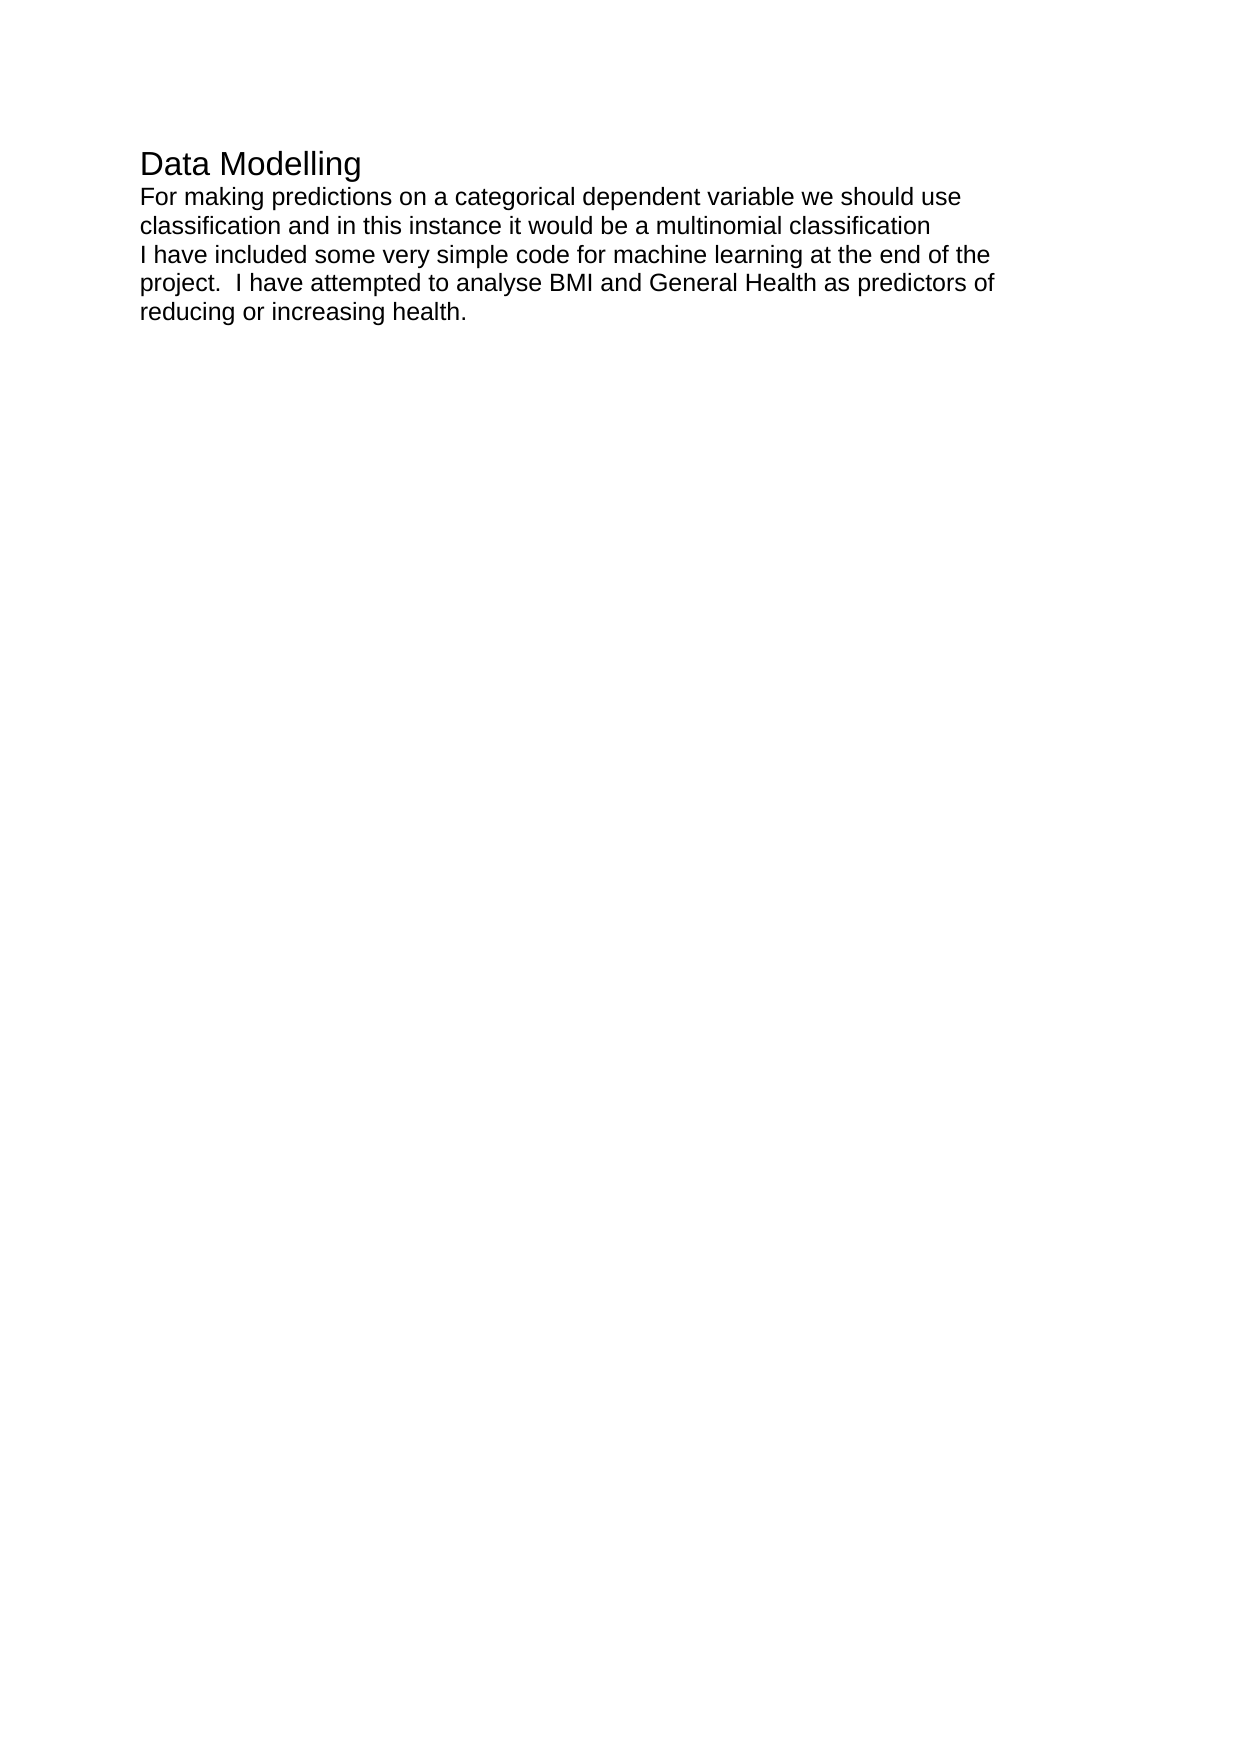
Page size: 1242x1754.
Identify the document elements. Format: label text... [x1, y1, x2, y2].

text I have included some very simple code for machine learning at the end of the project. I have attempted to analyse BMI and General Health as predictors of reducing or increasing health. [139, 240, 1067, 326]
text For making predictions on a categorical dependent variable we should use classification and in this instance it would be a multinomial classification [139, 182, 1067, 240]
text Data Modelling [139, 144, 1067, 182]
